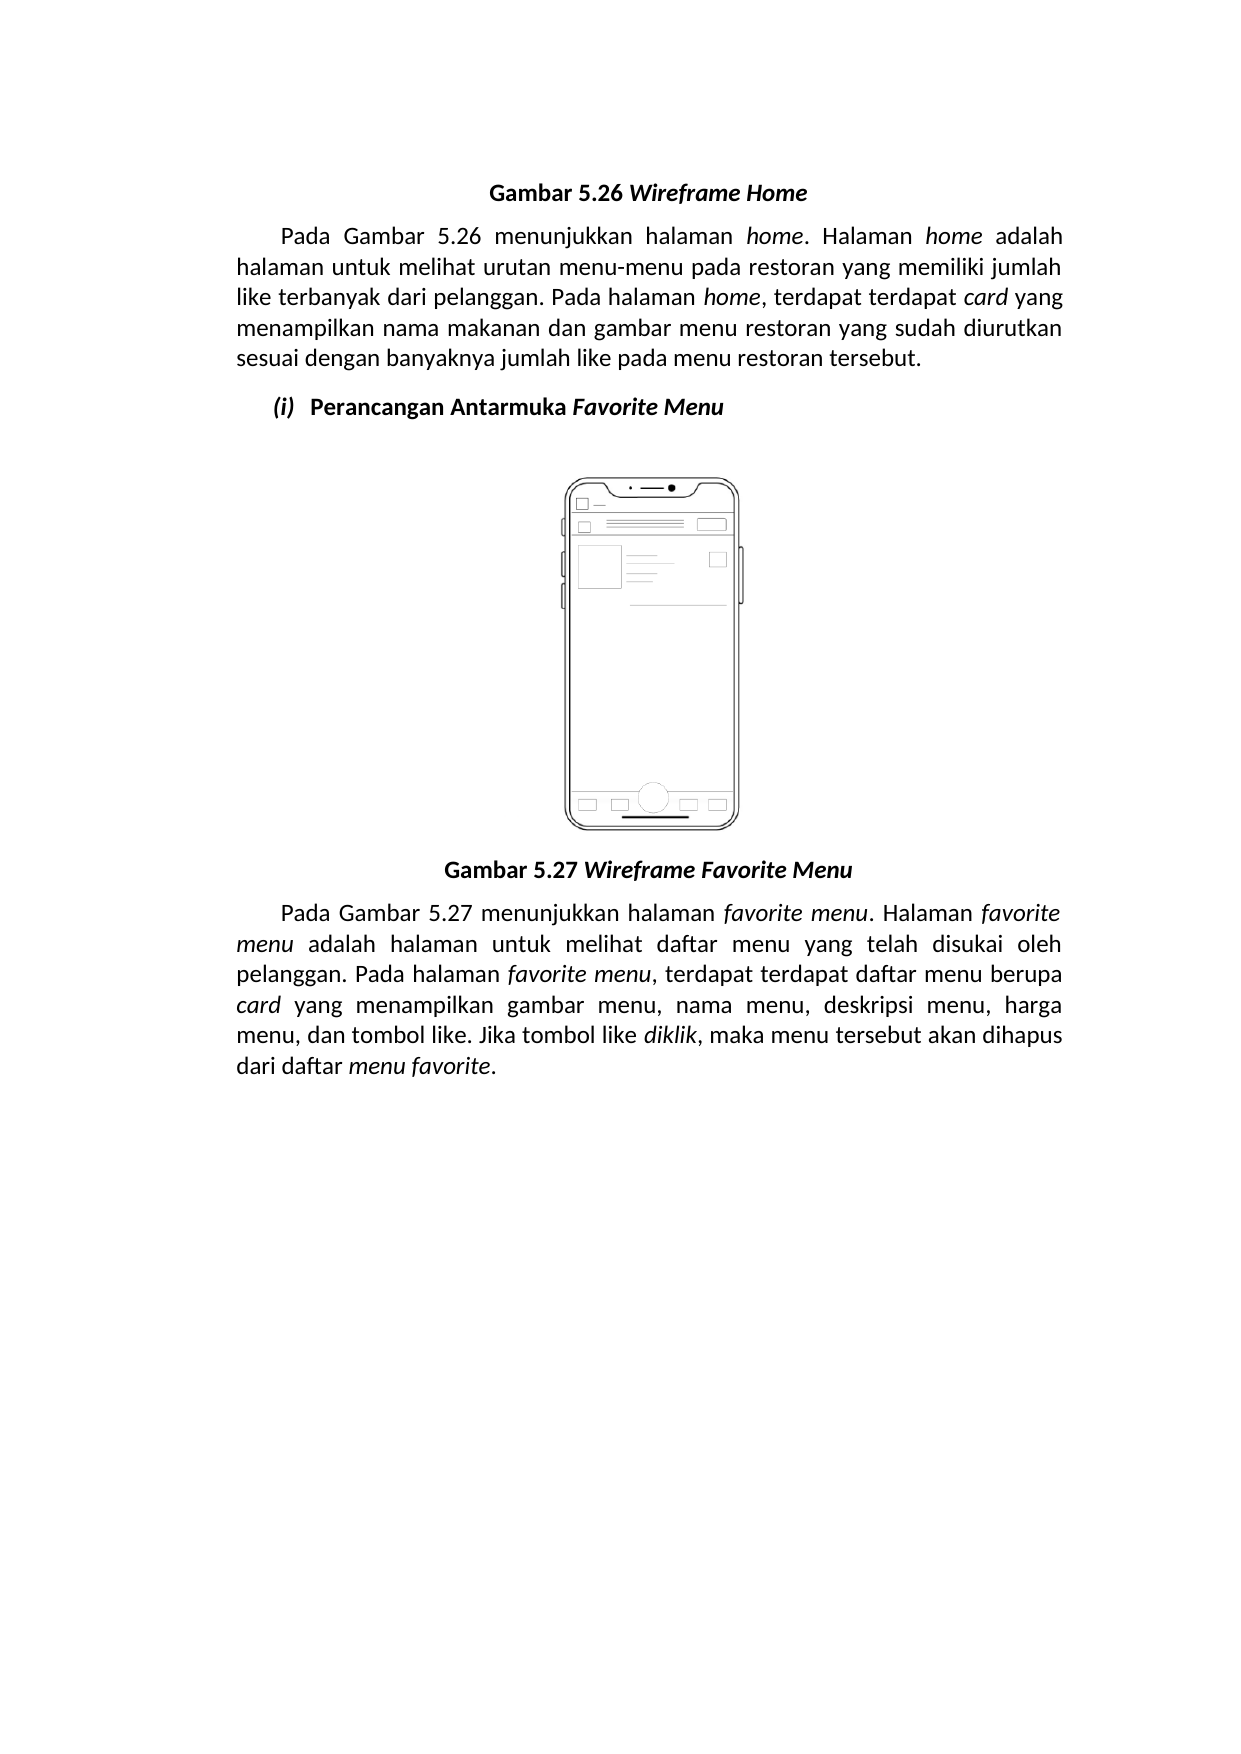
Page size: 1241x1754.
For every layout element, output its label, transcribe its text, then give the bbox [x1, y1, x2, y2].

subtitle Perancangan Antarmuka Favorite Menu [273, 392, 1063, 422]
picture [345, 434, 954, 842]
